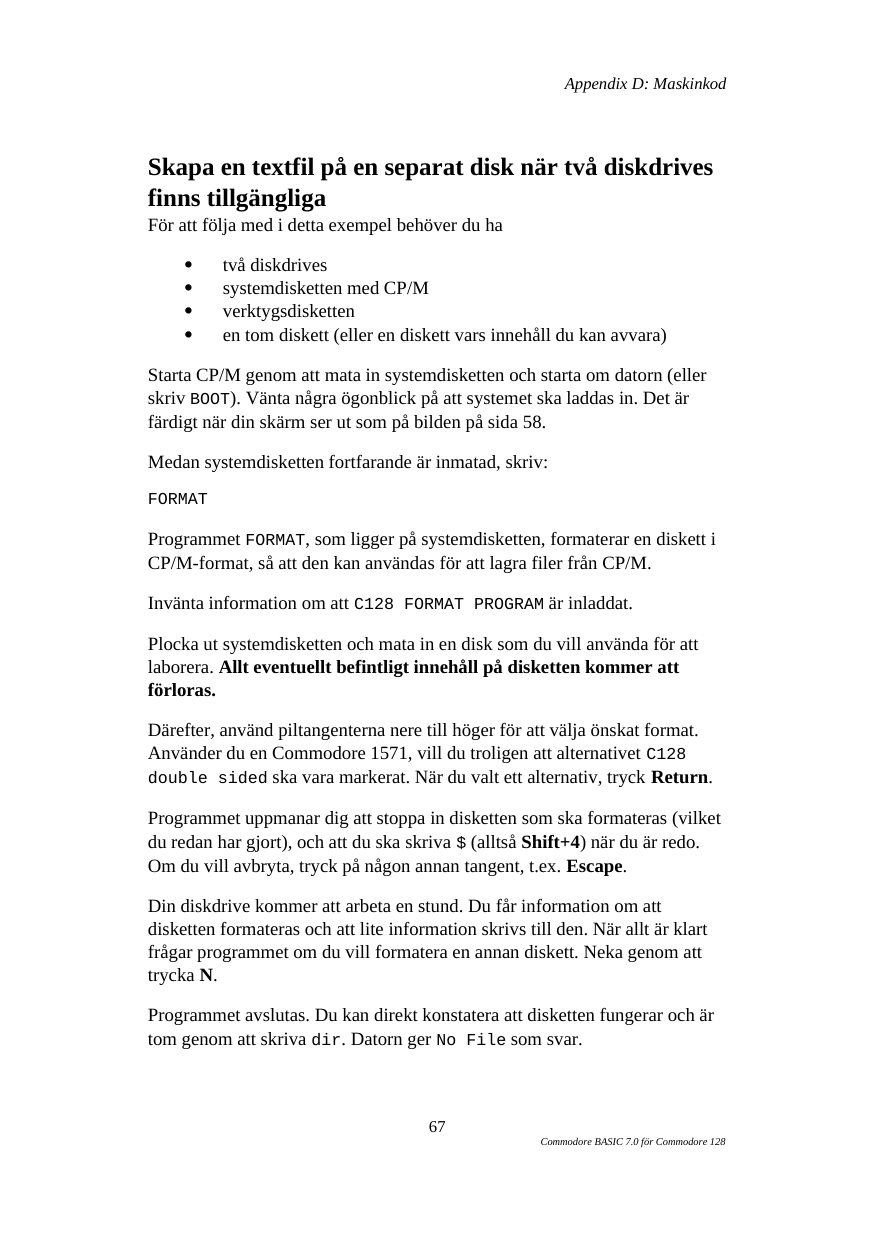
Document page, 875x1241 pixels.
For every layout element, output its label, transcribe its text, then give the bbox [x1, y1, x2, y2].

text Invänta information om att C128 FORMAT PROGRAM är inladdat. [148, 592, 726, 614]
text För att följa med i detta exempel behöver du ha [148, 214, 726, 236]
list verktygsdisketten [185, 300, 726, 322]
list två diskdrives [185, 254, 726, 275]
text Därefter, använd piltangenterna nere till höger för att välja önskat format. Använder du en Commodore 1571, vill du troligen att alternativet C128 double sided ska vara markerat. När du valt ett alternativ, tryck Return. [148, 719, 726, 789]
text Medan systemdisketten fortfarande är inmatad, skriv: [148, 451, 726, 472]
text Programmet avslutas. Du kan direkt konstatera att disketten fungerar och är tom genom att skriva dir. Datorn ger No File som svar. [148, 1004, 726, 1050]
subtitle Skapa en textfil på en separat disk när två diskdrives finns tillgängliga [148, 152, 726, 212]
list en tom diskett (eller en diskett vars innehåll du kan avvara) [185, 323, 726, 345]
text FORMAT [148, 491, 726, 509]
text Programmet uppmanar dig att stoppa in disketten som ska formateras (vilket du redan har gjort), och att du ska skriva $ (alltså Shift+4) när du är redo. Om du vill avbryta, tryck på någon annan tangent, t.ex. Escape. [148, 807, 726, 876]
list systemdisketten med CP/M [185, 277, 726, 299]
text Plocka ut systemdisketten och mata in en disk som du vill använda för att laborera. Allt eventuellt befintligt innehåll på disketten kommer att förloras. [148, 633, 726, 701]
text Starta CP/M genom att mata in systemdisketten och starta om datorn (eller skriv BOOT). Vänta några ögonblick på att systemet ska laddas in. Det är färdigt när din skärm ser ut som på bilden på sida 58. [148, 363, 726, 432]
text Programmet FORMAT, som ligger på systemdisketten, formaterar en diskett i CP/M-format, så att den kan användas för att lagra filer från CP/M. [148, 528, 726, 573]
text Din diskdrive kommer att arbeta en stund. Du får information om att disketten formateras och att lite information skrivs till den. När allt är klart frågar programmet om du vill formatera en annan diskett. Neka genom att trycka N. [148, 894, 726, 986]
